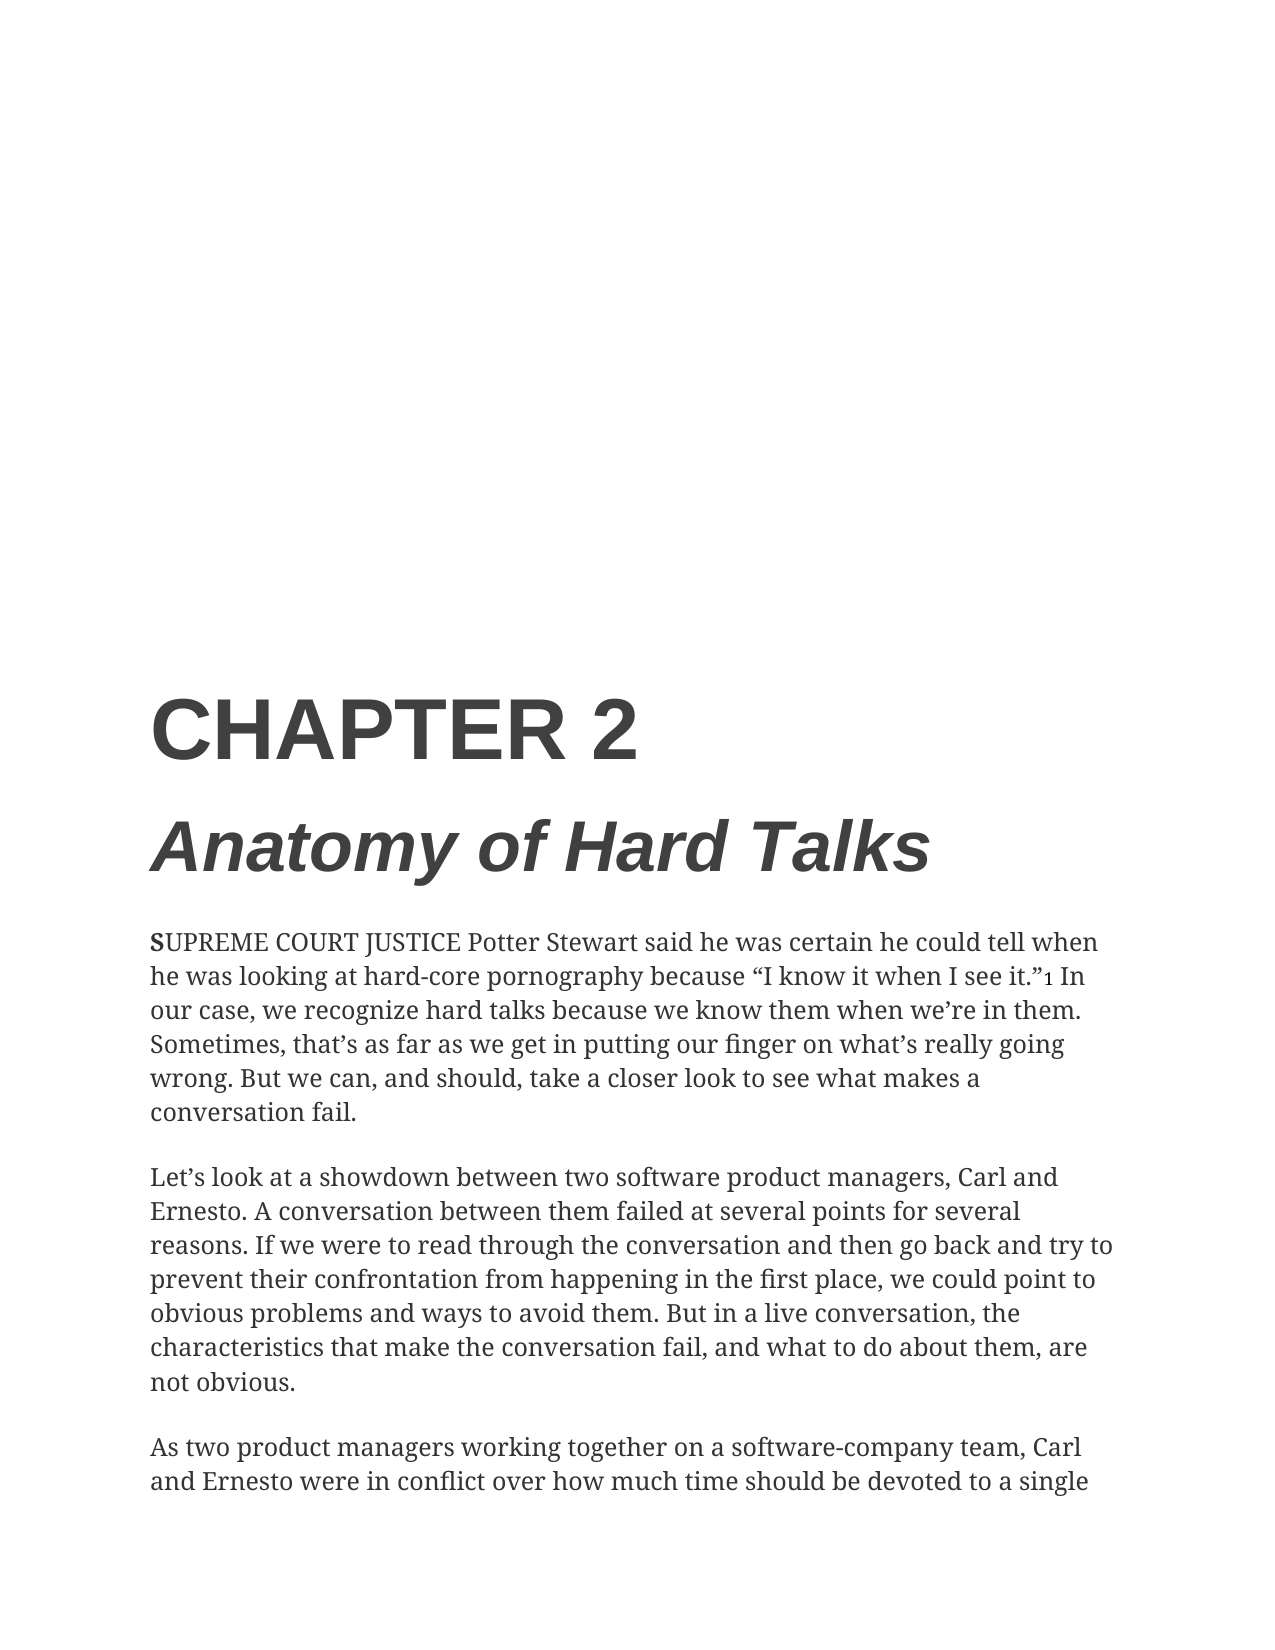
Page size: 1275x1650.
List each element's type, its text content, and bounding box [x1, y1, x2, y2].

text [150, 1429, 1125, 1498]
text SUPREME COURT JUSTICE Potter Stewart said he was certain he could tell when he was looking at hard-core pornography because “I know it when I see it.”1 In our case, we recognize hard talks because we know them when we’re in them. Sometimes, that’s as far as we get in putting our finger on what’s really going wrong. But we can, and should, take a closer look to see what makes a conversation fail. [150, 924, 1125, 1128]
subtitle CHAPTER 2 [150, 670, 1125, 777]
subtitle Anatomy of Hard Talks [150, 804, 1125, 887]
text Let’s look at a showdown between two software product managers, Carl and Ernesto. A conversation between them failed at several points for several reasons. If we were to read through the conversation and then go back and try to prevent their confrontation from happening in the first place, we could point to obvious problems and ways to avoid them. But in a live conversation, the characteristics that make the conversation fail, and what to do about them, are not obvious. [150, 1160, 1125, 1398]
